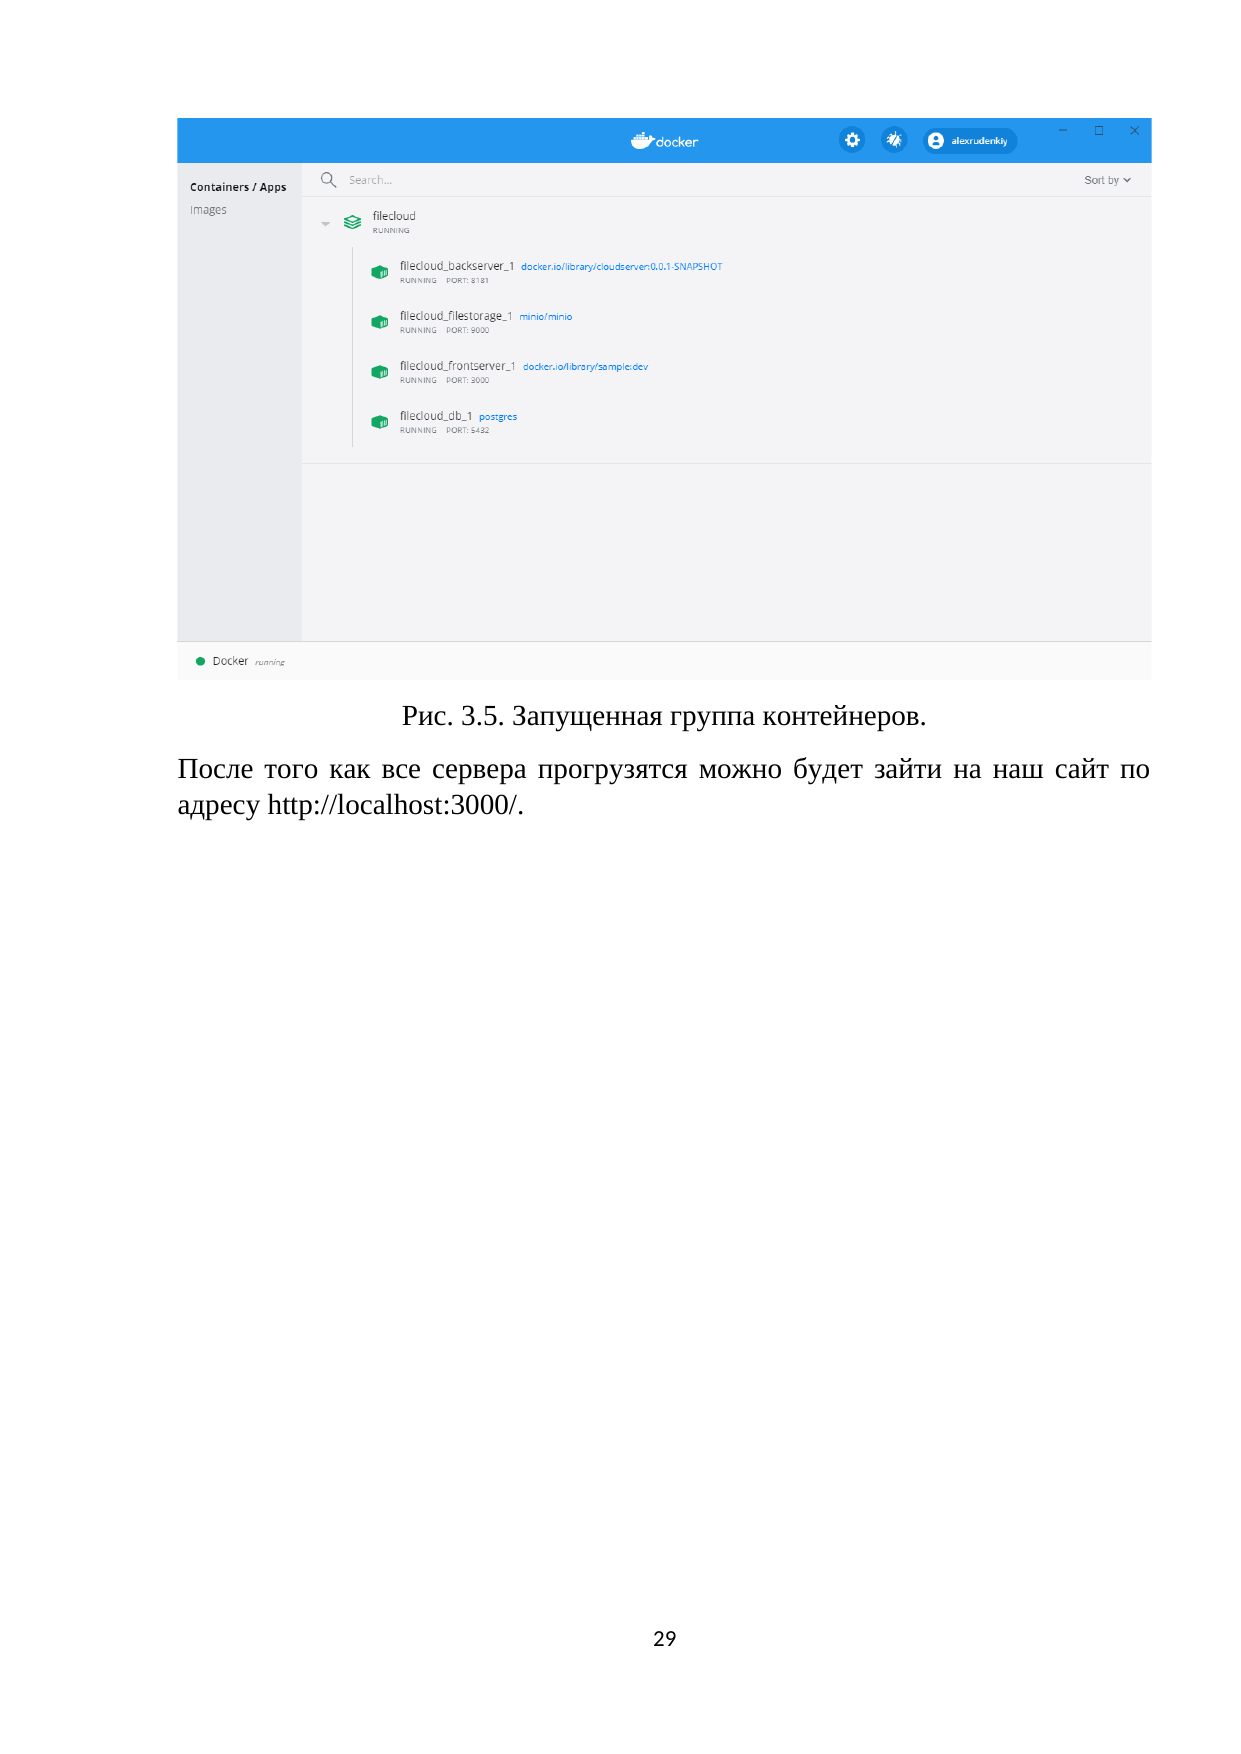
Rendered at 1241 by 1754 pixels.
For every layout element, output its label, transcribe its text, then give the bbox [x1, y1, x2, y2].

text Рис. 3.5. Запущенная группа контейнеров. [177, 698, 1152, 732]
text После того как все сервера прогрузятся можно будет зайти на наш сайт по адресу http://localhost:3000/. [177, 751, 1152, 821]
picture [177, 118, 1152, 680]
